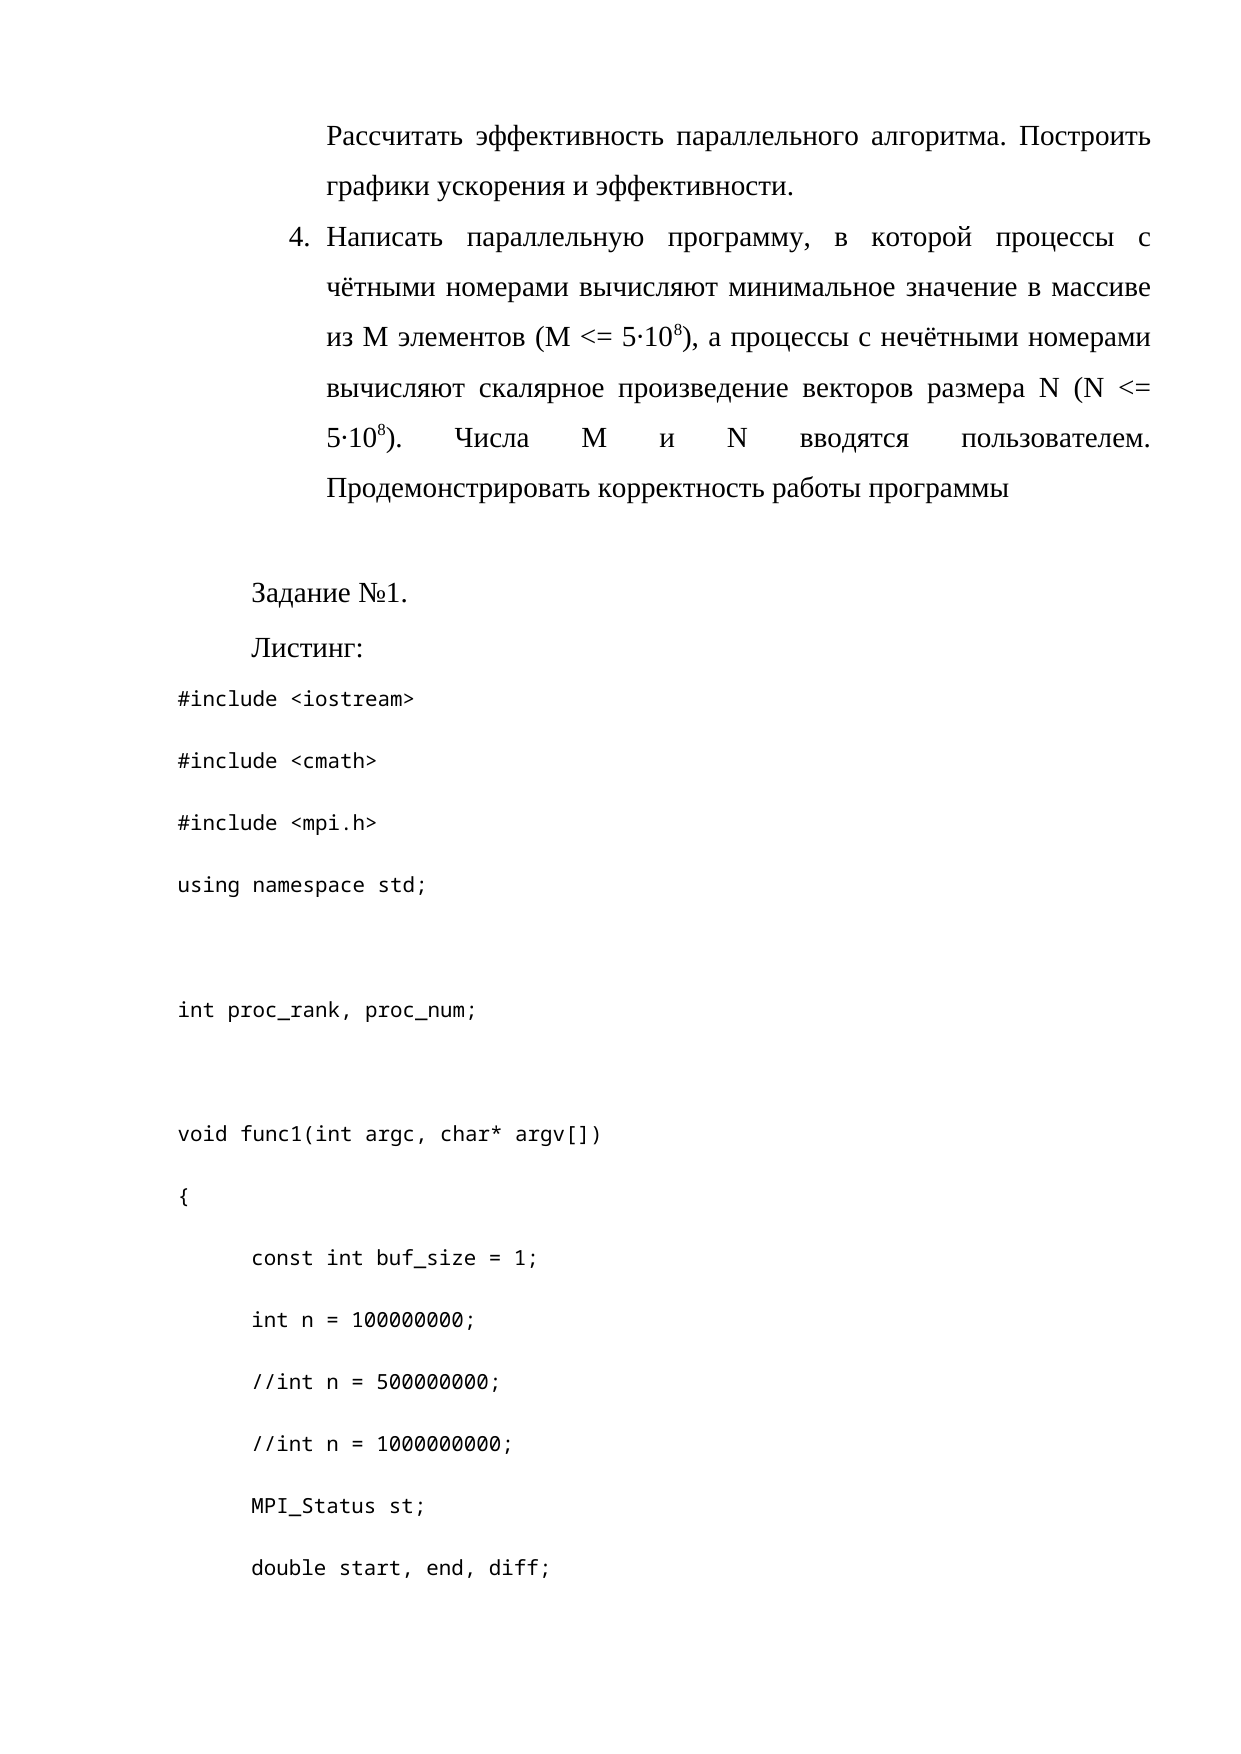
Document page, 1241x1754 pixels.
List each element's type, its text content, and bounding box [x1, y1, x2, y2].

text void func1(int argc, char* argv[]) [177, 1119, 1152, 1147]
text double start, end, diff; [177, 1553, 1152, 1582]
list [288, 118, 1152, 202]
list Написать параллельную программу, в которой процессы с чётными номерами вычисляют минимальное значение в массиве из M элементов (M <= 5∙108), а процессы с нечётными номерами вычисляют скалярное произведение векторов размера N (N <= 5∙108). Числа M и N вводятся пользователем. Продемонстрировать корректность работы программы [288, 219, 1152, 504]
text #include <iostream> [177, 684, 1152, 713]
text #include <cmath> [177, 746, 1152, 775]
text Задание №1. [177, 575, 1152, 609]
text const int buf_size = 1; [177, 1243, 1152, 1272]
text #include <mpi.h> [177, 808, 1152, 837]
text using namespace std; [177, 871, 1152, 899]
text //int n = 500000000; [177, 1367, 1152, 1396]
text int proc_rank, proc_num; [177, 995, 1152, 1023]
text int n = 100000000; [177, 1305, 1152, 1334]
text { [177, 1181, 1152, 1209]
text MPI_Status st; [177, 1491, 1152, 1520]
text //int n = 1000000000; [177, 1429, 1152, 1458]
text Листинг: [177, 630, 1152, 663]
